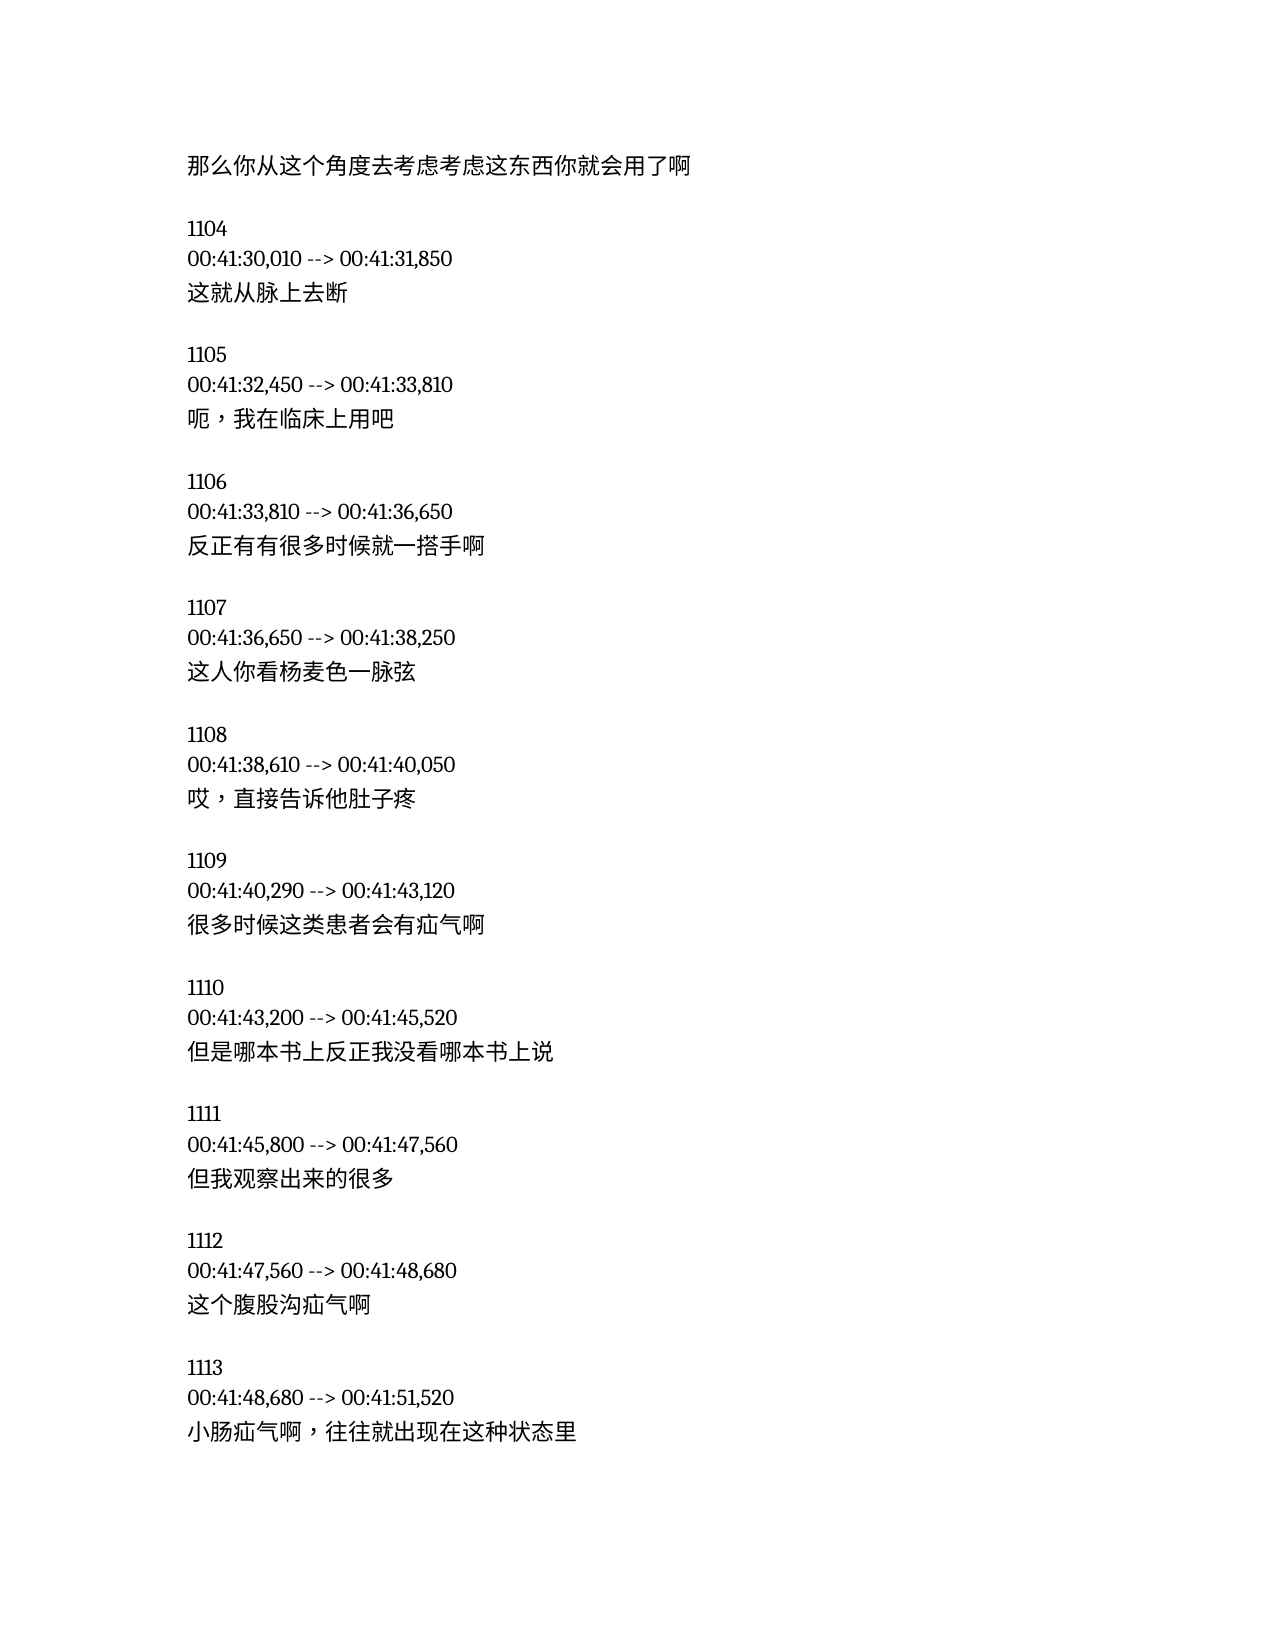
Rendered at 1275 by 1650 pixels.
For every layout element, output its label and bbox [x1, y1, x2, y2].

text [187, 150, 1087, 1477]
